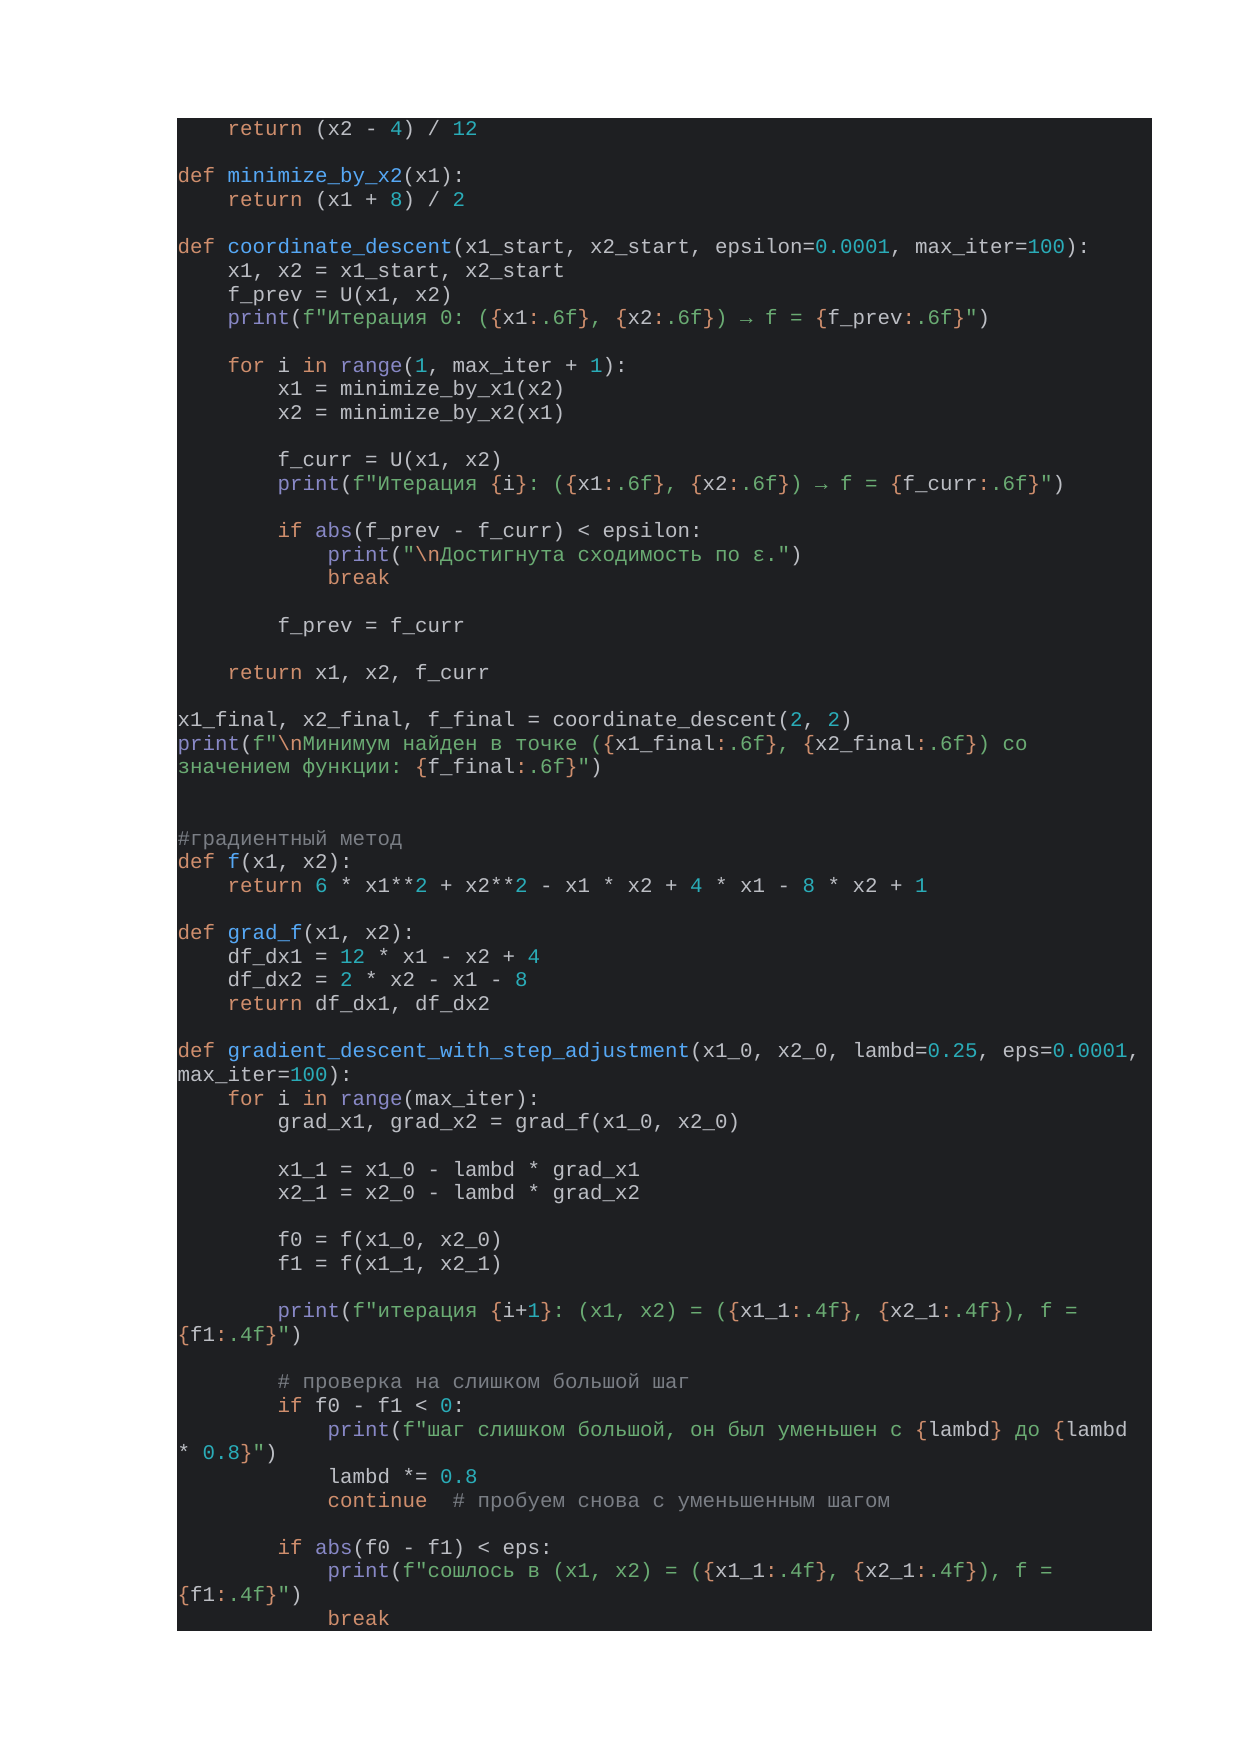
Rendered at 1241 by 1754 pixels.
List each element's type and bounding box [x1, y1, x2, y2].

text [177, 118, 1152, 1631]
